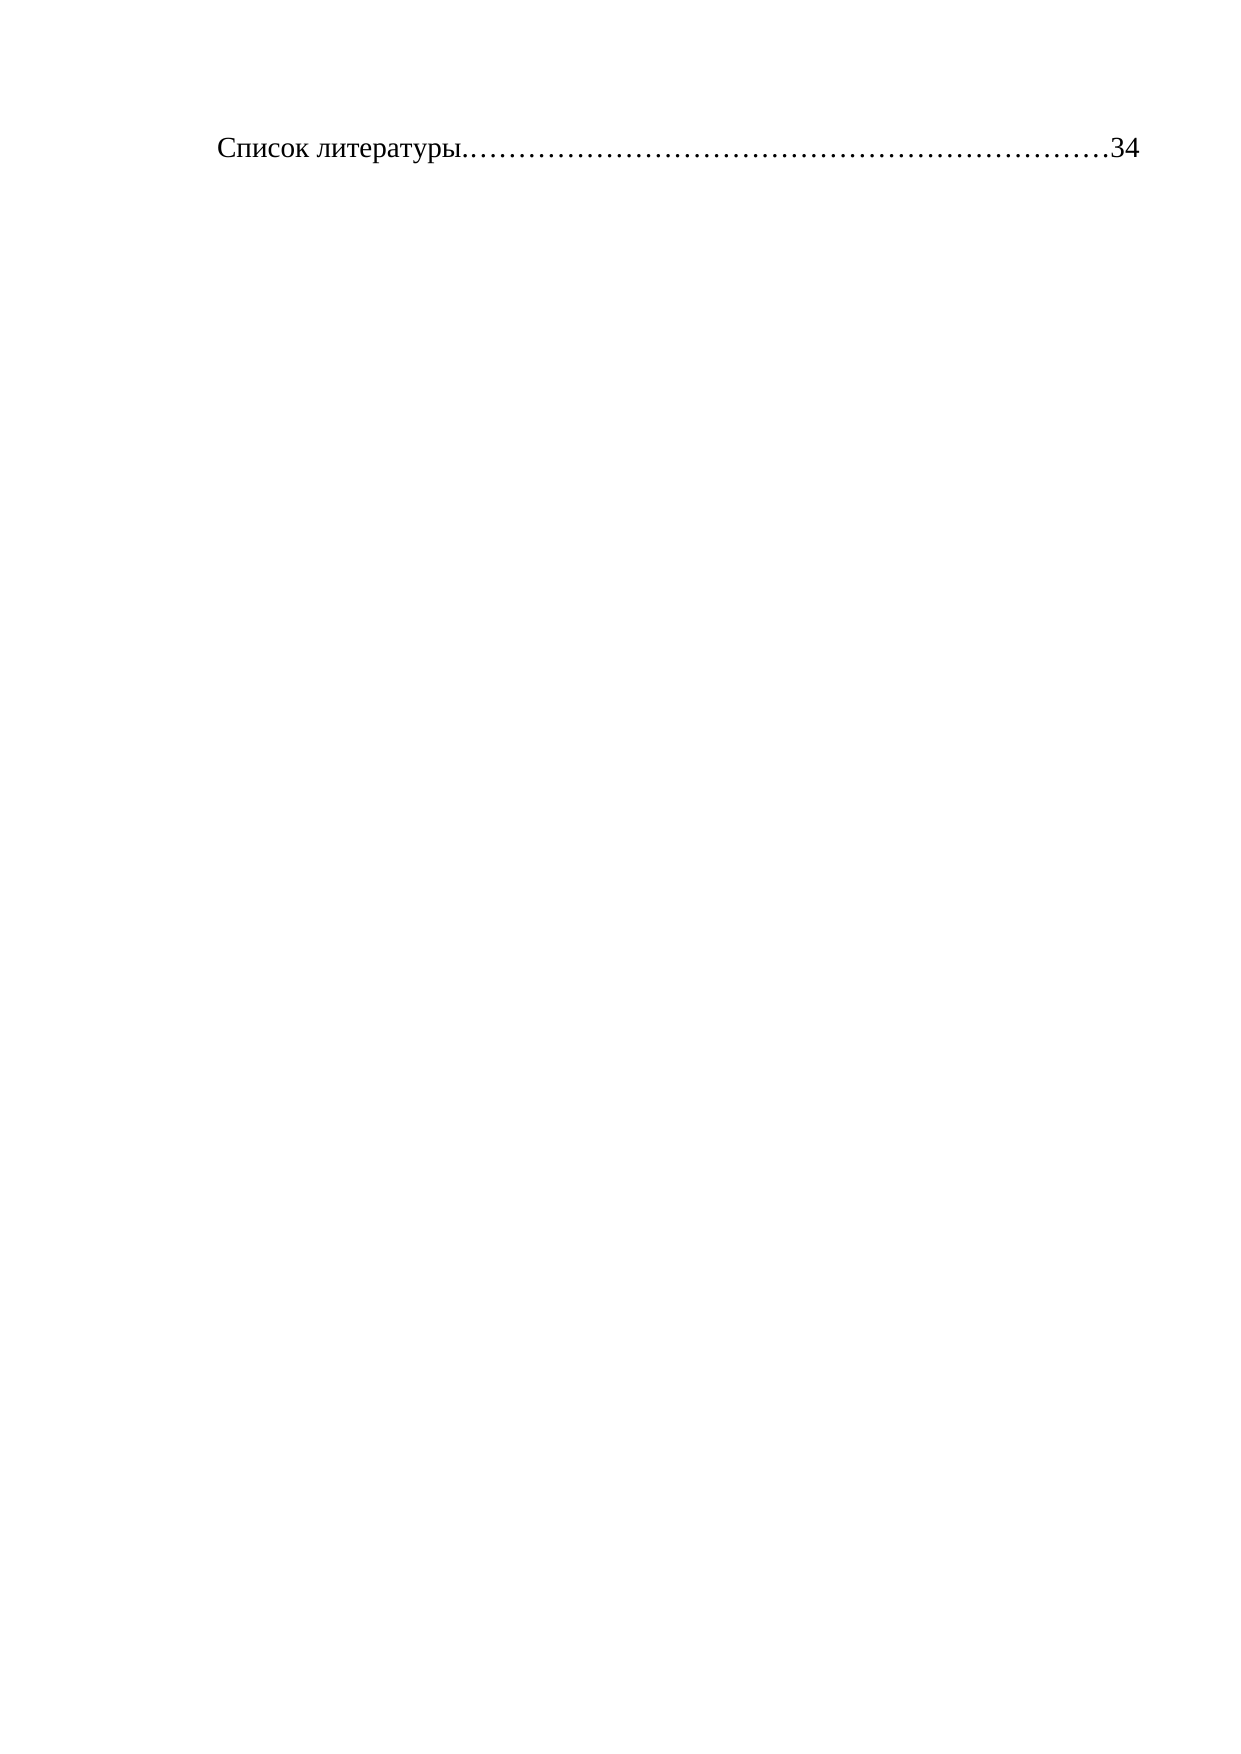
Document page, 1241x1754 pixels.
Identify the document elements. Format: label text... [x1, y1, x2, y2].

text Список литературы.…………………………………………………………34 [151, 130, 1152, 163]
